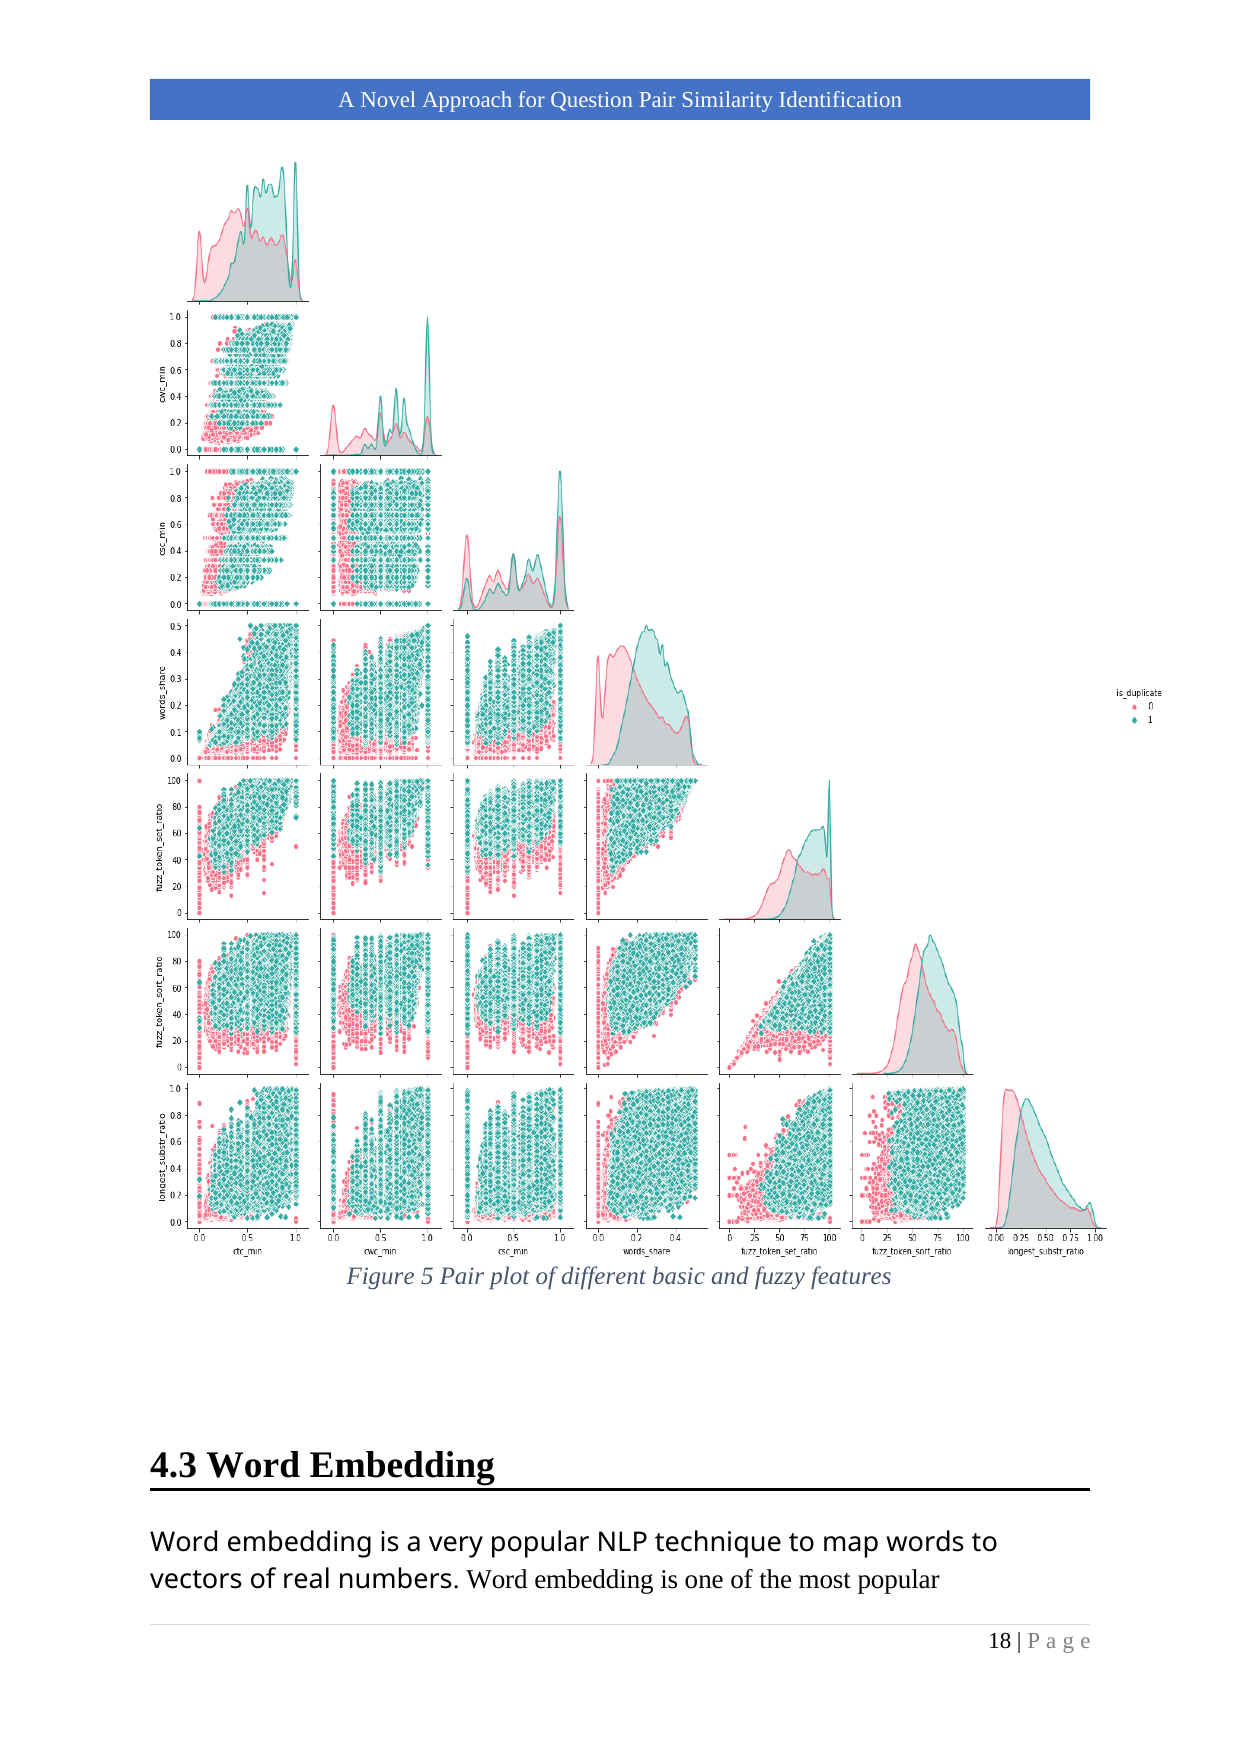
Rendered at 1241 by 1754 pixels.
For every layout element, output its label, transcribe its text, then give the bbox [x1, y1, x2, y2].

picture [150, 150, 1168, 1262]
text 4.3 Word Embedding [150, 1443, 1090, 1488]
text Figure 5 Pair plot of different basic and fuzzy features [150, 1262, 1090, 1290]
